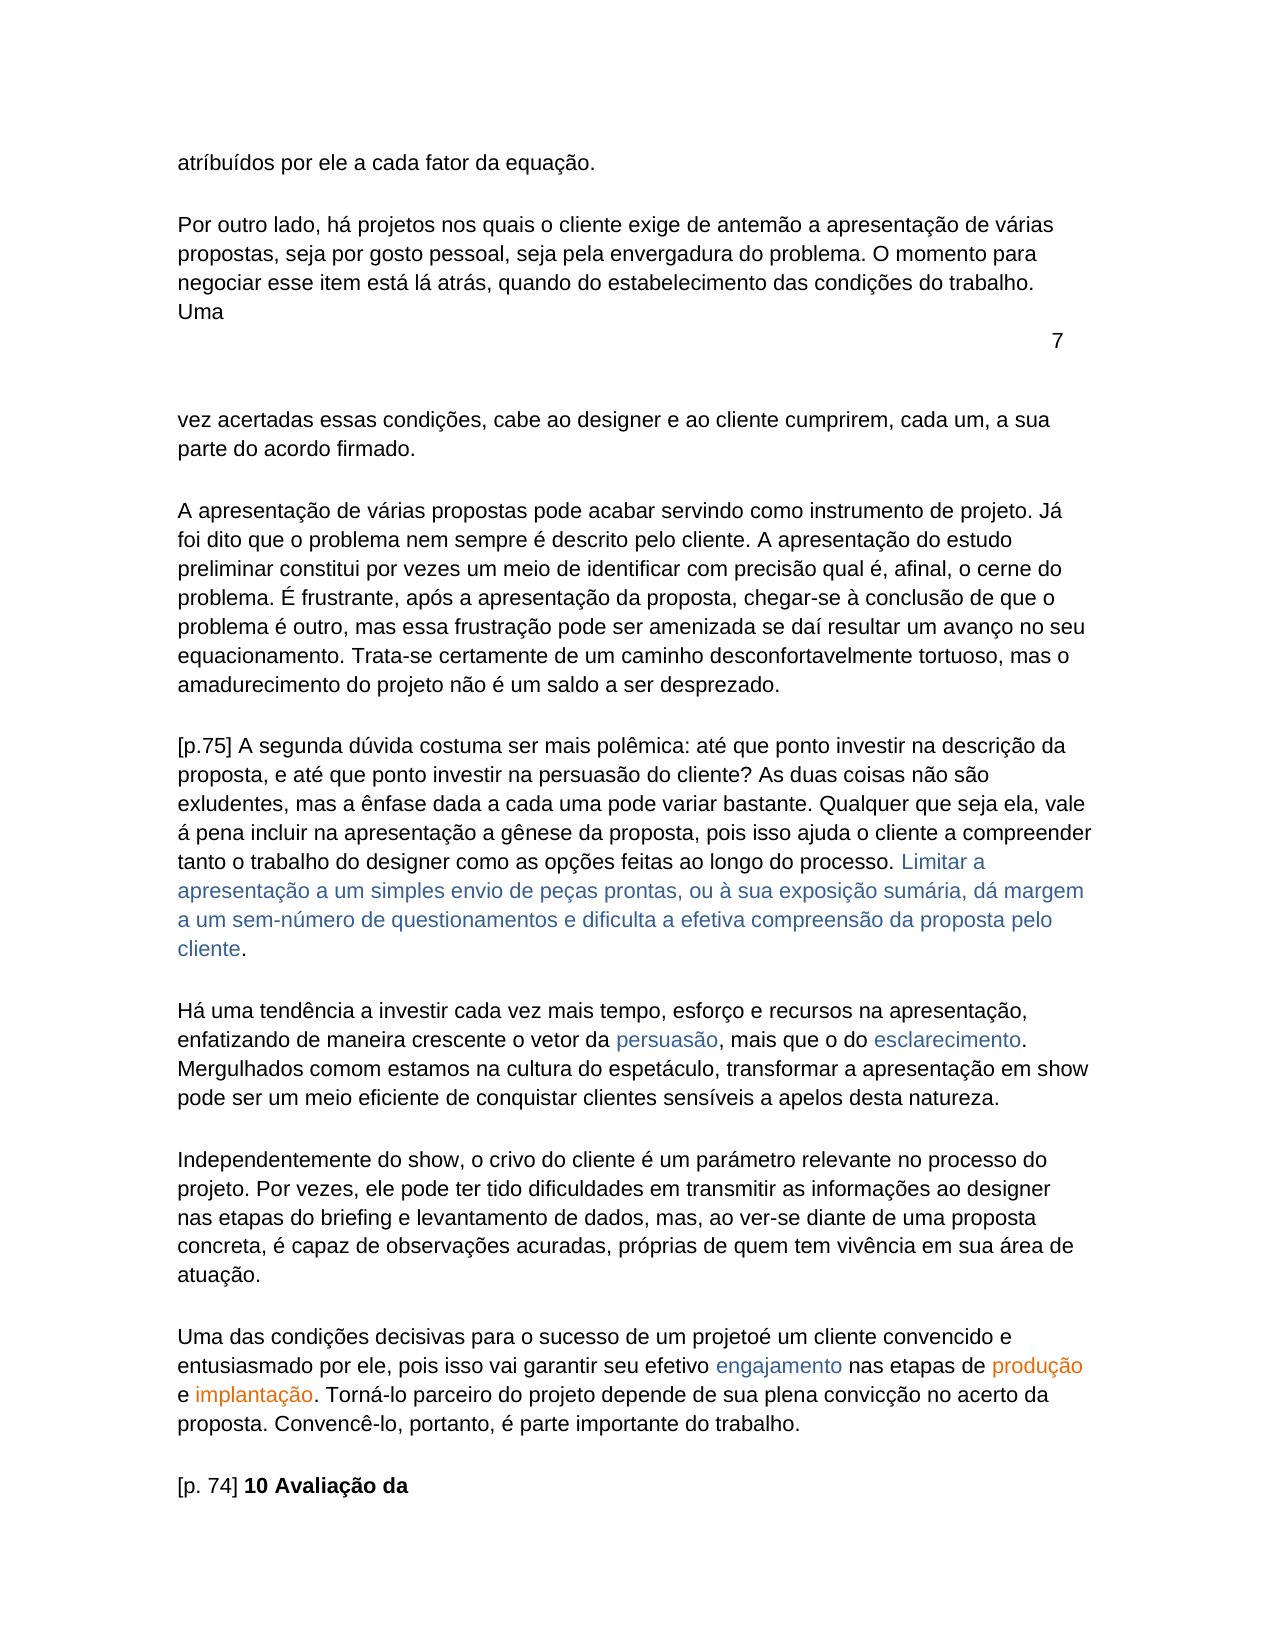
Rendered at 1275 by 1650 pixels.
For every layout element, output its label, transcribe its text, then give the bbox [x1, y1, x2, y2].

text vez acertadas essas condições, cabe ao designer e ao cliente cumprirem, cada um, a sua parte do acordo firmado. [177, 407, 1086, 461]
text 7 [1051, 328, 1098, 353]
text Há uma tendência a investir cada vez mais tempo, esforço e recursos na apresentação, enfatizando de maneira crescente o vetor da persuasão, mais que o do esclarecimento. Mergulhados comom estamos na cultura do espetáculo, transformar a apresentação em show pode ser um meio eficiente de conquistar clientes sensíveis a apelos desta natureza. [177, 998, 1090, 1110]
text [177, 150, 1096, 175]
text [p.75] A segunda dúvida costuma ser mais polêmica: até que ponto investir na descrição da proposta, e até que ponto investir na persuasão do cliente? As duas coisas não são exludentes, mas a ênfase dada a cada uma pode variar bastante. Qualquer que seja ela, vale á pena incluir na apresentação a gênese da proposta, pois isso ajuda o cliente a compreender tanto o trabalho do designer como as opções feitas ao longo do processo. Limitar a apresentação a um simples envio de peças prontas, ou à sua exposição sumária, dá margem a um sem‐número de questionamentos e dificulta a efetiva compreensão da proposta pelo cliente. [177, 733, 1096, 961]
text Uma das condições decisivas para o sucesso de um projetoé um cliente convencido e entusiasmado por ele, pois isso vai garantir seu efetivo engajamento nas etapas de produção e implantação. Torná‐lo parceiro do projeto depende de sua plena convicção no acerto da proposta. Convencê‐lo, portanto, é parte importante do trabalho. [177, 1324, 1094, 1436]
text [177, 1472, 452, 1498]
text A apresentação de várias propostas pode acabar servindo como instrumento de projeto. Já foi dito que o problema nem sempre é descrito pelo cliente. A apresentação do estudo preliminar constitui por vezes um meio de identificar com precisão qual é, afinal, o cerne do problema. É frustrante, após a apresentação da proposta, chegar‐se à conclusão de que o problema é outro, mas essa frustração pode ser amenizada se daí resultar um avanço no seu equacionamento. Trata‐se certamente de um caminho desconfortavelmente tortuoso, mas o amadurecimento do projeto não é um saldo a ser desprezado. [177, 498, 1092, 697]
text Independentemente do show, o crivo do cliente é um parámetro relevante no processo do projeto. Por vezes, ele pode ter tido dificuldades em transmitir as informações ao designer nas etapas do briefing e levantamento de dados, mas, ao ver‐se diante de uma proposta concreta, é capaz de observações acuradas, próprias de quem tem vivência em sua área de atuação. [177, 1146, 1092, 1287]
text Por outro lado, há projetos nos quais o cliente exige de antemão a apresentação de várias propostas, seja por gosto pessoal, seja pela envergadura do problema. O momento para negociar esse item está lá atrás, quando do estabelecimento das condições do trabalho. Uma [177, 212, 1080, 324]
